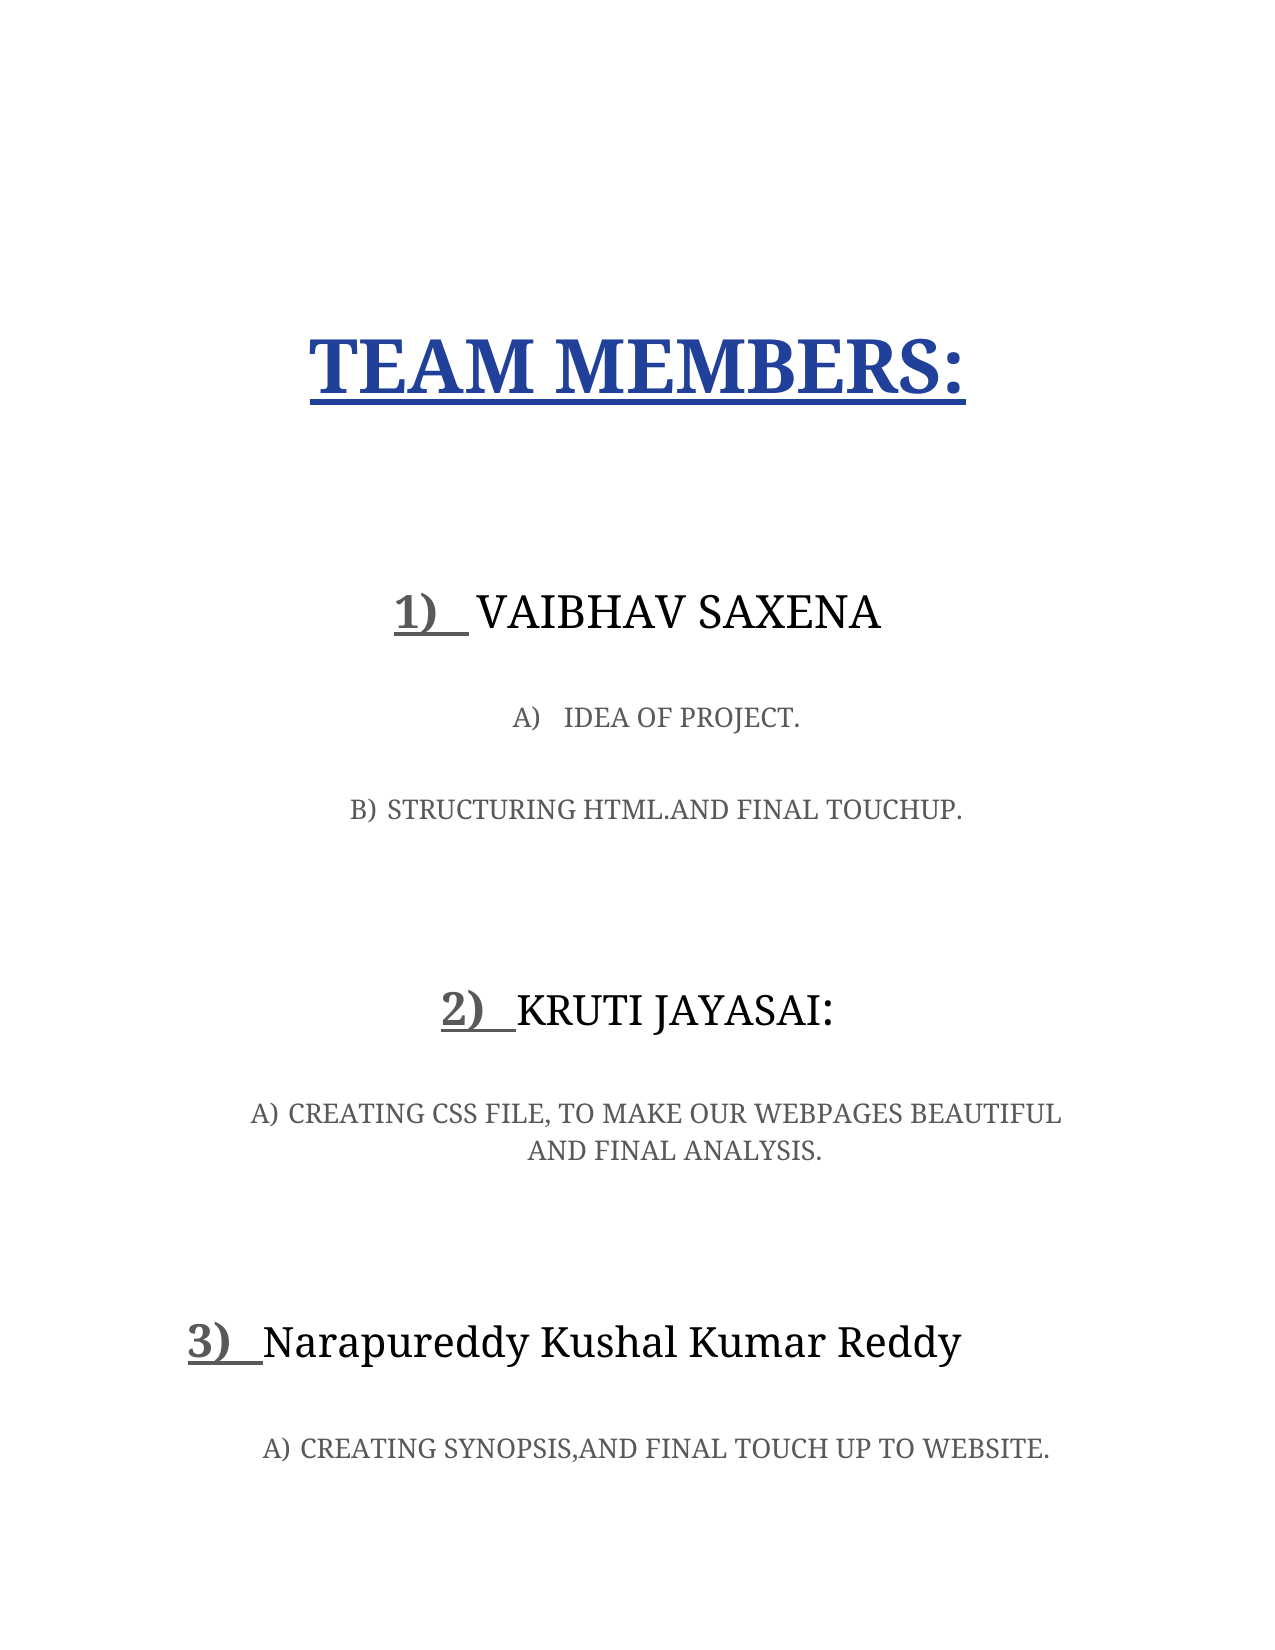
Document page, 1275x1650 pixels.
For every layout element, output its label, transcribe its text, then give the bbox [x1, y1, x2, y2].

subtitle Structuring html.and final touchup. [225, 791, 1087, 828]
subtitle Kruti Jayasai: [187, 976, 1087, 1039]
subtitle Creating CSS file, to make our webpages beautiful and final analysis. [225, 1095, 1087, 1168]
list Narapureddy Kushal Kumar Reddy [187, 1309, 1087, 1371]
subtitle Vaibhav saxena [187, 580, 1087, 642]
text TEAM MEMBERS: [187, 313, 1087, 415]
subtitle Creating Synopsis,and final touch up to website. [225, 1429, 1087, 1466]
subtitle Idea of project. [225, 698, 1087, 735]
